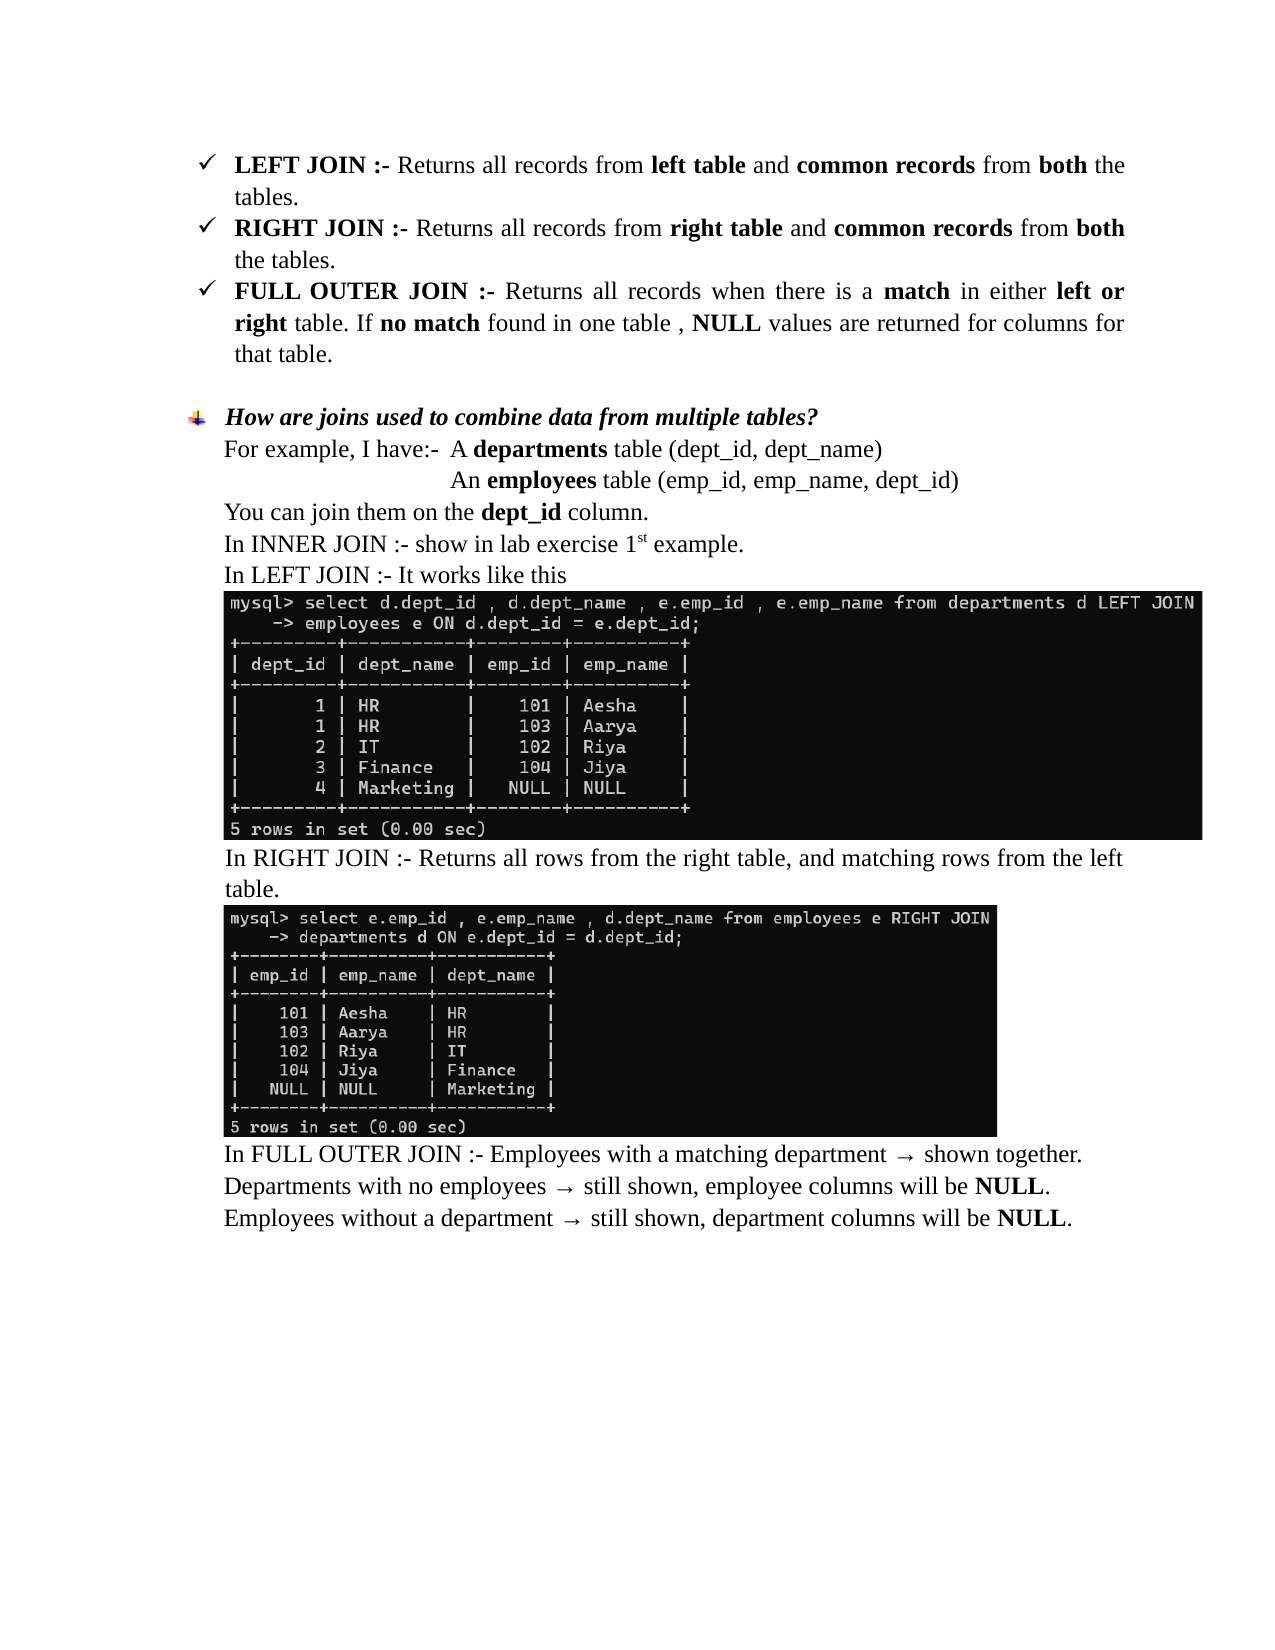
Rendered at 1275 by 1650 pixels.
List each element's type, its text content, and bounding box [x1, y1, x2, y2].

picture [223, 905, 998, 1137]
list How are joins used to combine data from multiple tables? [187, 402, 1125, 431]
text Departments with no employees → still shown, employee columns will be NULL. [150, 1171, 1125, 1200]
list In INNER JOIN :- show in lab exercise 1st example. [223, 529, 1125, 557]
picture [188, 409, 206, 426]
list For example, I have:- A departments table (dept_id, dept_name) [223, 434, 1125, 463]
list Employees without a department → still shown, department columns will be NULL. [223, 1203, 1125, 1231]
picture [223, 591, 1203, 840]
list RIGHT JOIN :- Returns all records from right table and common records from both the tables. [197, 213, 1125, 273]
list In FULL OUTER JOIN :- Employees with a matching department → shown together. [223, 1139, 1125, 1168]
list An employees table (emp_id, emp_name, dept_id) [375, 466, 1125, 494]
list In LEFT JOIN :- It works like this [223, 560, 1125, 589]
list In RIGHT JOIN :- Returns all rows from the right table, and matching rows from the left table. [225, 843, 1125, 903]
list You can join them on the dept_id column. [223, 497, 1125, 526]
list LEFT JOIN :- Returns all records from left table and common records from both the tables. [197, 150, 1125, 210]
list FULL OUTER JOIN :- Returns all records when there is a match in either left or right table. If no match found in one table , NULL values are returned for columns for that table. [197, 276, 1125, 368]
